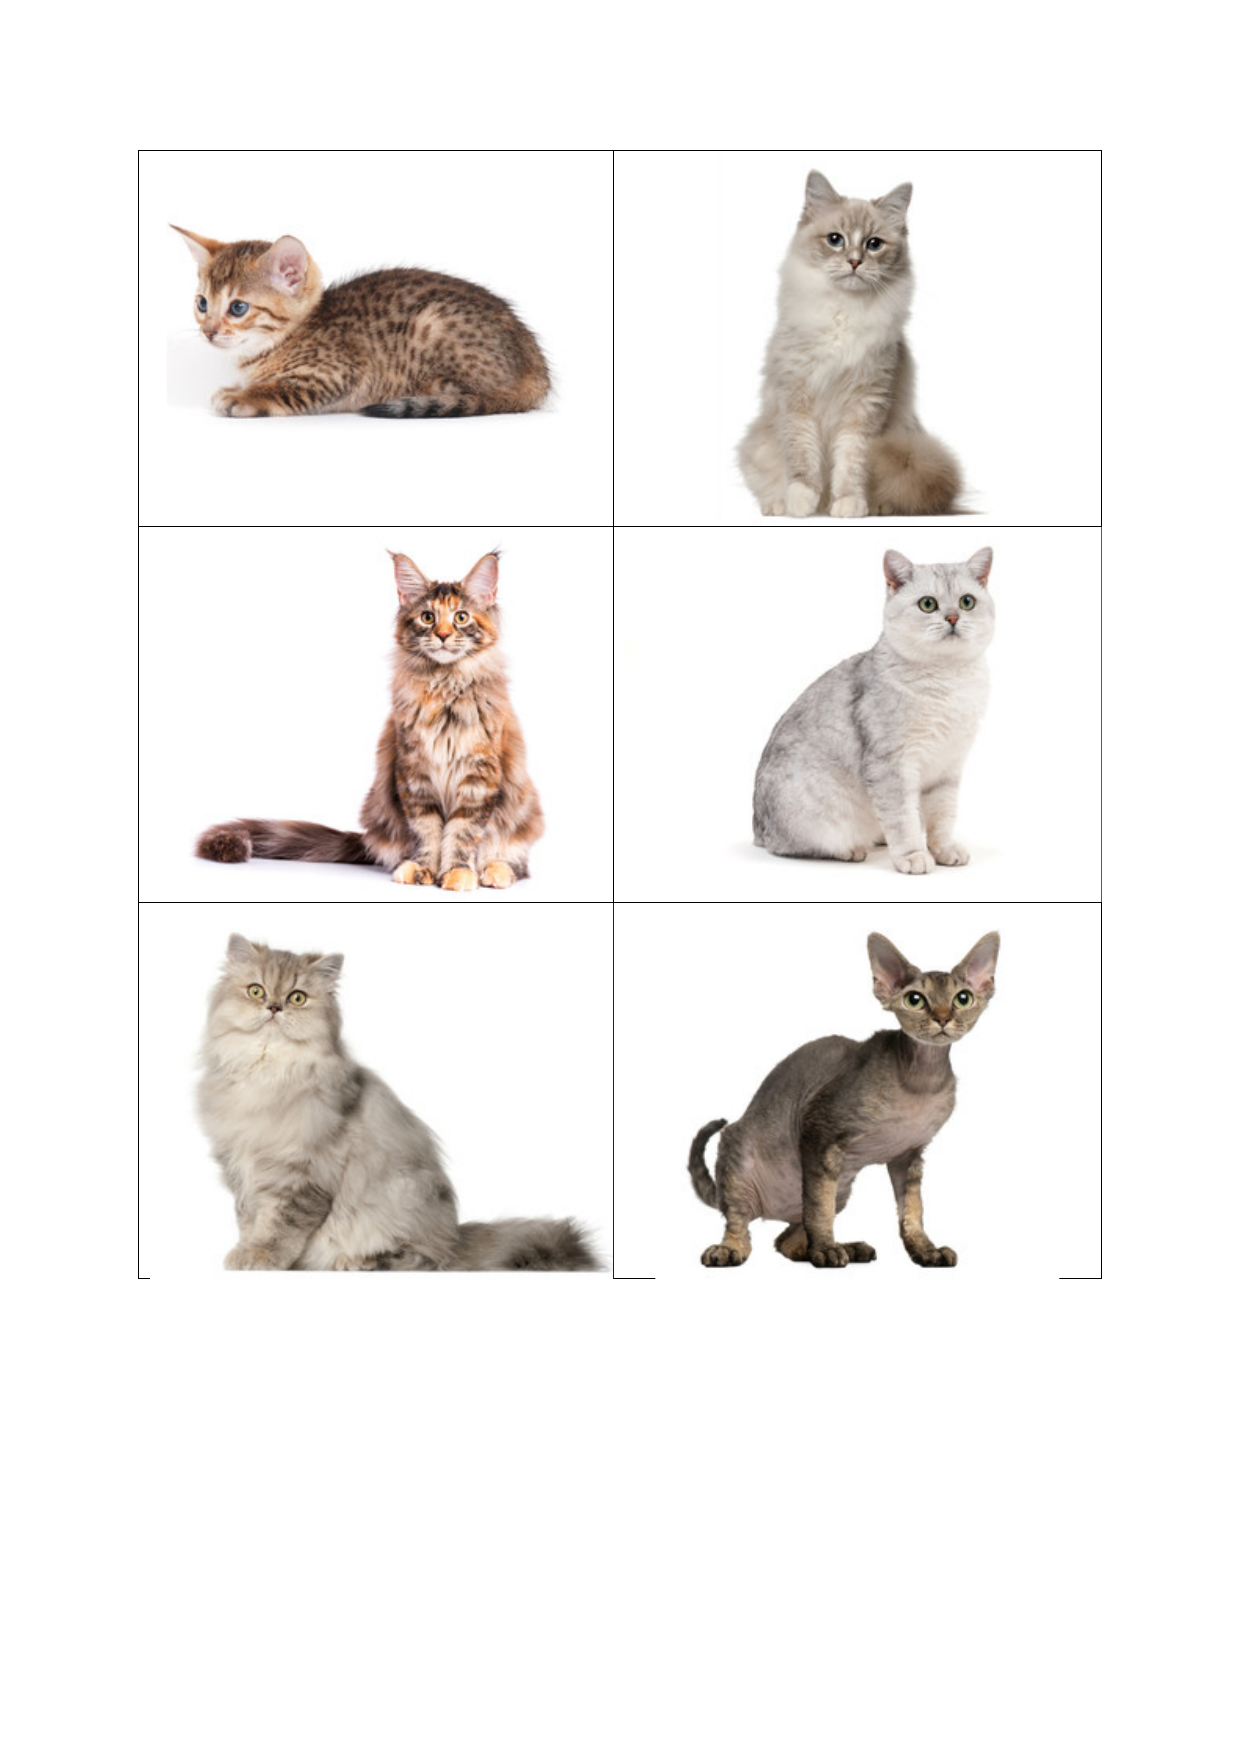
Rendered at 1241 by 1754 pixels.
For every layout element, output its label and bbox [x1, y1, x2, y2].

picture [164, 527, 588, 902]
picture [624, 527, 1102, 902]
picture [701, 151, 1014, 526]
picture [150, 903, 614, 1279]
table_cell [614, 903, 655, 1278]
table_cell [1014, 151, 1101, 526]
table_cell [614, 527, 624, 902]
table_cell [1060, 903, 1101, 1278]
table_cell [139, 151, 613, 526]
picture [655, 903, 1060, 1279]
table_cell [588, 527, 613, 902]
table_cell [139, 903, 150, 1278]
table_cell [139, 527, 164, 902]
table_cell [614, 151, 701, 526]
picture [166, 151, 586, 456]
